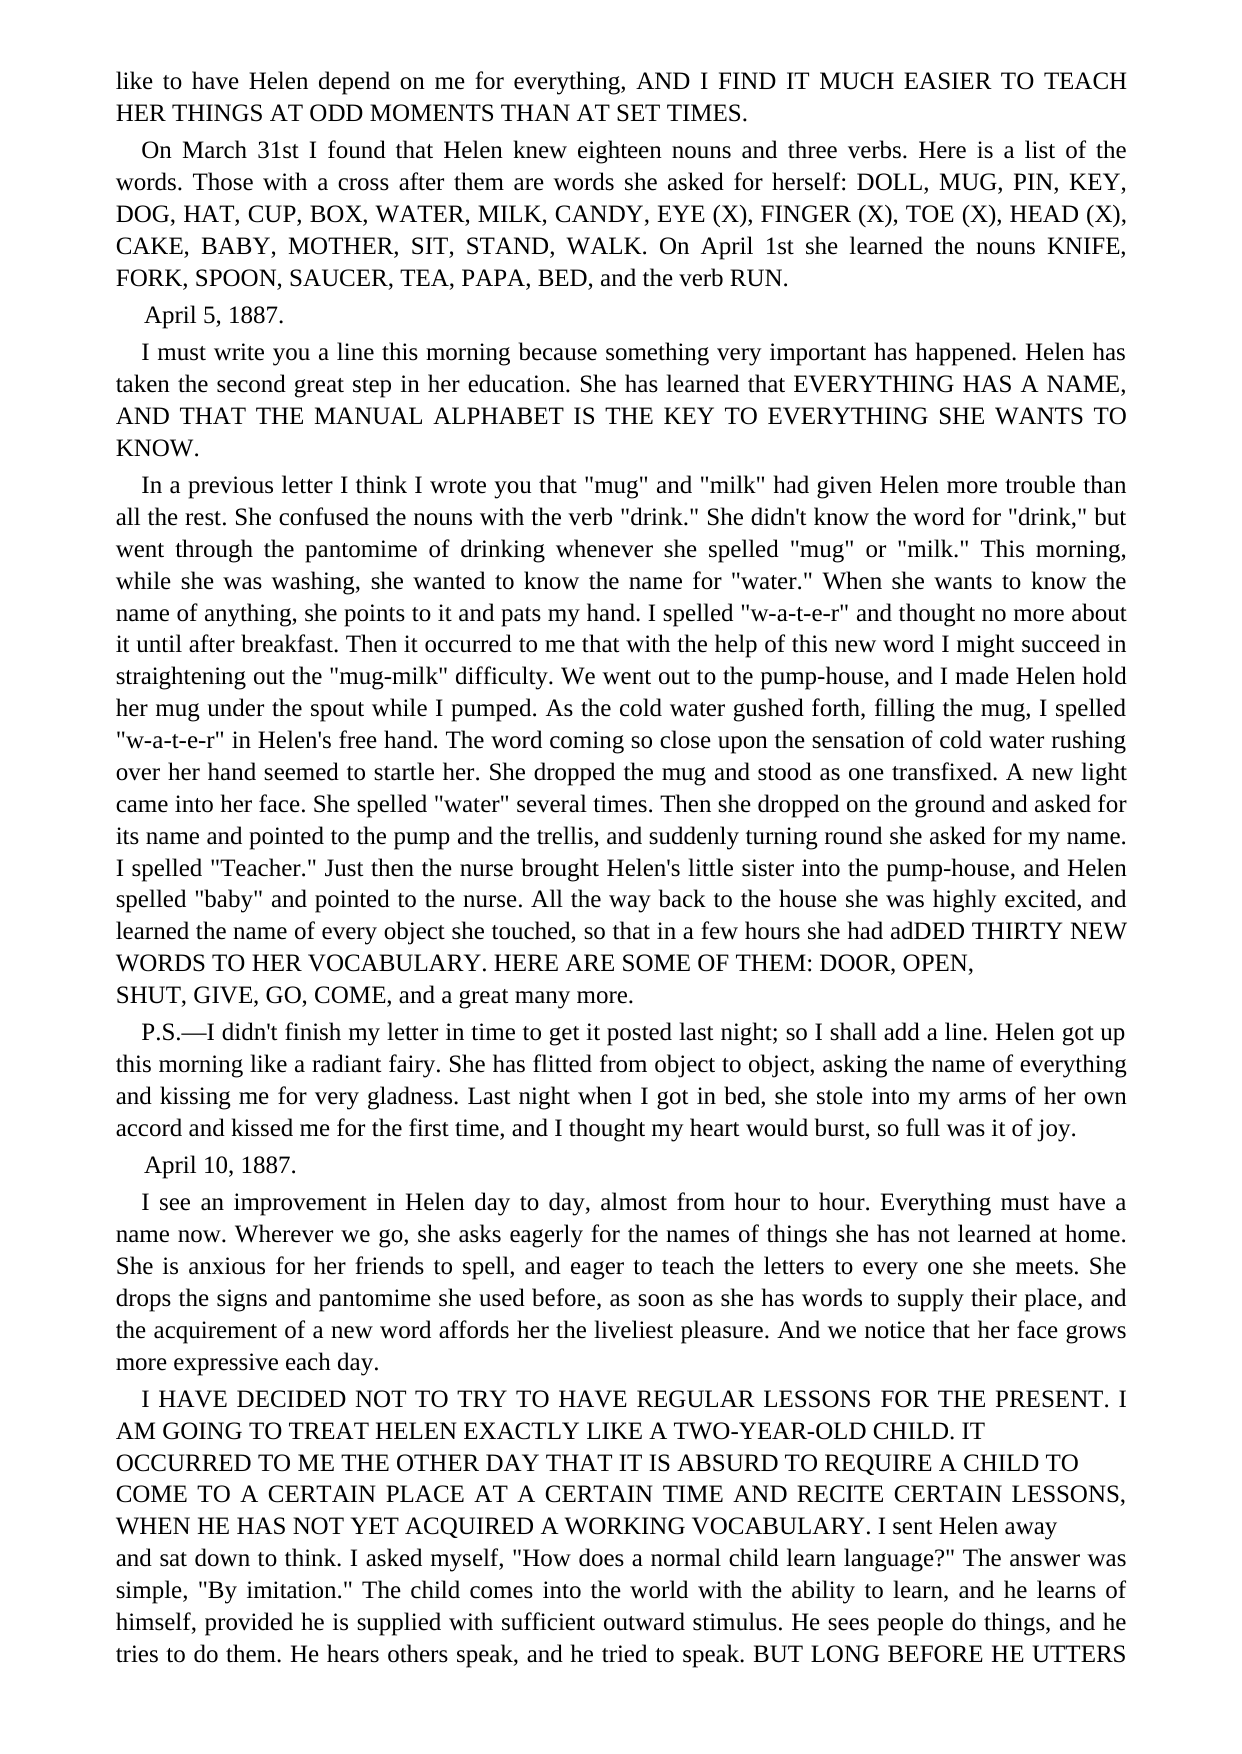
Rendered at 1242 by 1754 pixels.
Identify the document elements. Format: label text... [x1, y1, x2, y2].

text COME TO A CERTAIN PLACE AT A CERTAIN TIME AND RECITE CERTAIN LESSONS, WHEN HE HAS NOT YET ACQUIRED A WORKING VOCABULARY. I sent Helen away [116, 1479, 1128, 1540]
text I see an improvement in Helen day to day, almost from hour to hour. Everything must have a name now. Wherever we go, she asks eagerly for the names of things she has not learned at home. She is anxious for her friends to spell, and eager to teach the letters to every one she meets. She drops the signs and pantomime she used before, as soon as she has words to supply their place, and the acquirement of a new word affords her the liveliest pleasure. And we notice that her face grows more expressive each day. [116, 1187, 1128, 1375]
text SHUT, GIVE, GO, COME, and a great many more. [116, 980, 1128, 1009]
text I must write you a line this morning because something very important has happened. Helen has taken the second great step in her education. She has learned that EVERYTHING HAS A NAME, AND THAT THE MANUAL ALPHABET IS THE KEY TO EVERYTHING SHE WANTS TO KNOW. [116, 337, 1128, 462]
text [116, 1543, 1128, 1668]
text On March 31st I found that Helen knew eighteen nouns and three verbs. Here is a list of the words. Those with a cross after them are words she asked for herself: DOLL, MUG, PIN, KEY, DOG, HAT, CUP, BOX, WATER, MILK, CANDY, EYE (X), FINGER (X), TOE (X), HEAD (X), CAKE, BABY, MOTHER, SIT, STAND, WALK. On April 1st she learned the nouns KNIFE, FORK, SPOON, SAUCER, TEA, PAPA, BED, and the verb RUN. [116, 135, 1128, 292]
text April 10, 1887. [144, 1150, 1128, 1179]
text In a previous letter I think I wrote you that "mug" and "milk" had given Helen more trouble than all the rest. She confused the nouns with the verb "drink." She didn't know the word for "drink," but went through the pantomime of drinking whenever she spelled "mug" or "milk." This morning, while she was washing, she wanted to know the name for "water." When she wants to know the name of anything, she points to it and pats my hand. I spelled "w-a-t-e-r" and thought no more about it until after breakfast. Then it occurred to me that with the help of this new word I might succeed in straightening out the "mug-milk" difficulty. We went out to the pump-house, and I made Helen hold her mug under the spout while I pumped. As the cold water gushed forth, filling the mug, I spelled "w-a-t-e-r" in Helen's free hand. The word coming so close upon the sensation of cold water rushing over her hand seemed to startle her. She dropped the mug and stood as one transfixed. A new light came into her face. She spelled "water" several times. Then she dropped on the ground and asked for its name and pointed to the pump and the trellis, and suddenly turning round she asked for my name. I spelled "Teacher." Just then the nurse brought Helen's little sister into the pump-house, and Helen spelled "baby" and pointed to the nurse. All the way back to the house she was highly excited, and learned the name of every object she touched, so that in a few hours she had adDED THIRTY NEW WORDS TO HER VOCABULARY. HERE ARE SOME OF THEM: DOOR, OPEN, [116, 470, 1128, 977]
text OCCURRED TO ME THE OTHER DAY THAT IT IS ABSURD TO REQUIRE A CHILD TO [116, 1448, 1128, 1476]
text April 5, 1887. [144, 300, 1128, 329]
text I HAVE DECIDED NOT TO TRY TO HAVE REGULAR LESSONS FOR THE PRESENT. I AM GOING TO TREAT HELEN EXACTLY LIKE A TWO-YEAR-OLD CHILD. IT [116, 1384, 1128, 1444]
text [116, 66, 1128, 127]
text P.S.—I didn't finish my letter in time to get it posted last night; so I shall add a line. Helen got up this morning like a radiant fairy. She has flitted from object to object, asking the name of everything and kissing me for very gladness. Last night when I got in bed, she stole into my arms of her own accord and kissed me for the first time, and I thought my heart would burst, so full was it of joy. [116, 1017, 1128, 1142]
